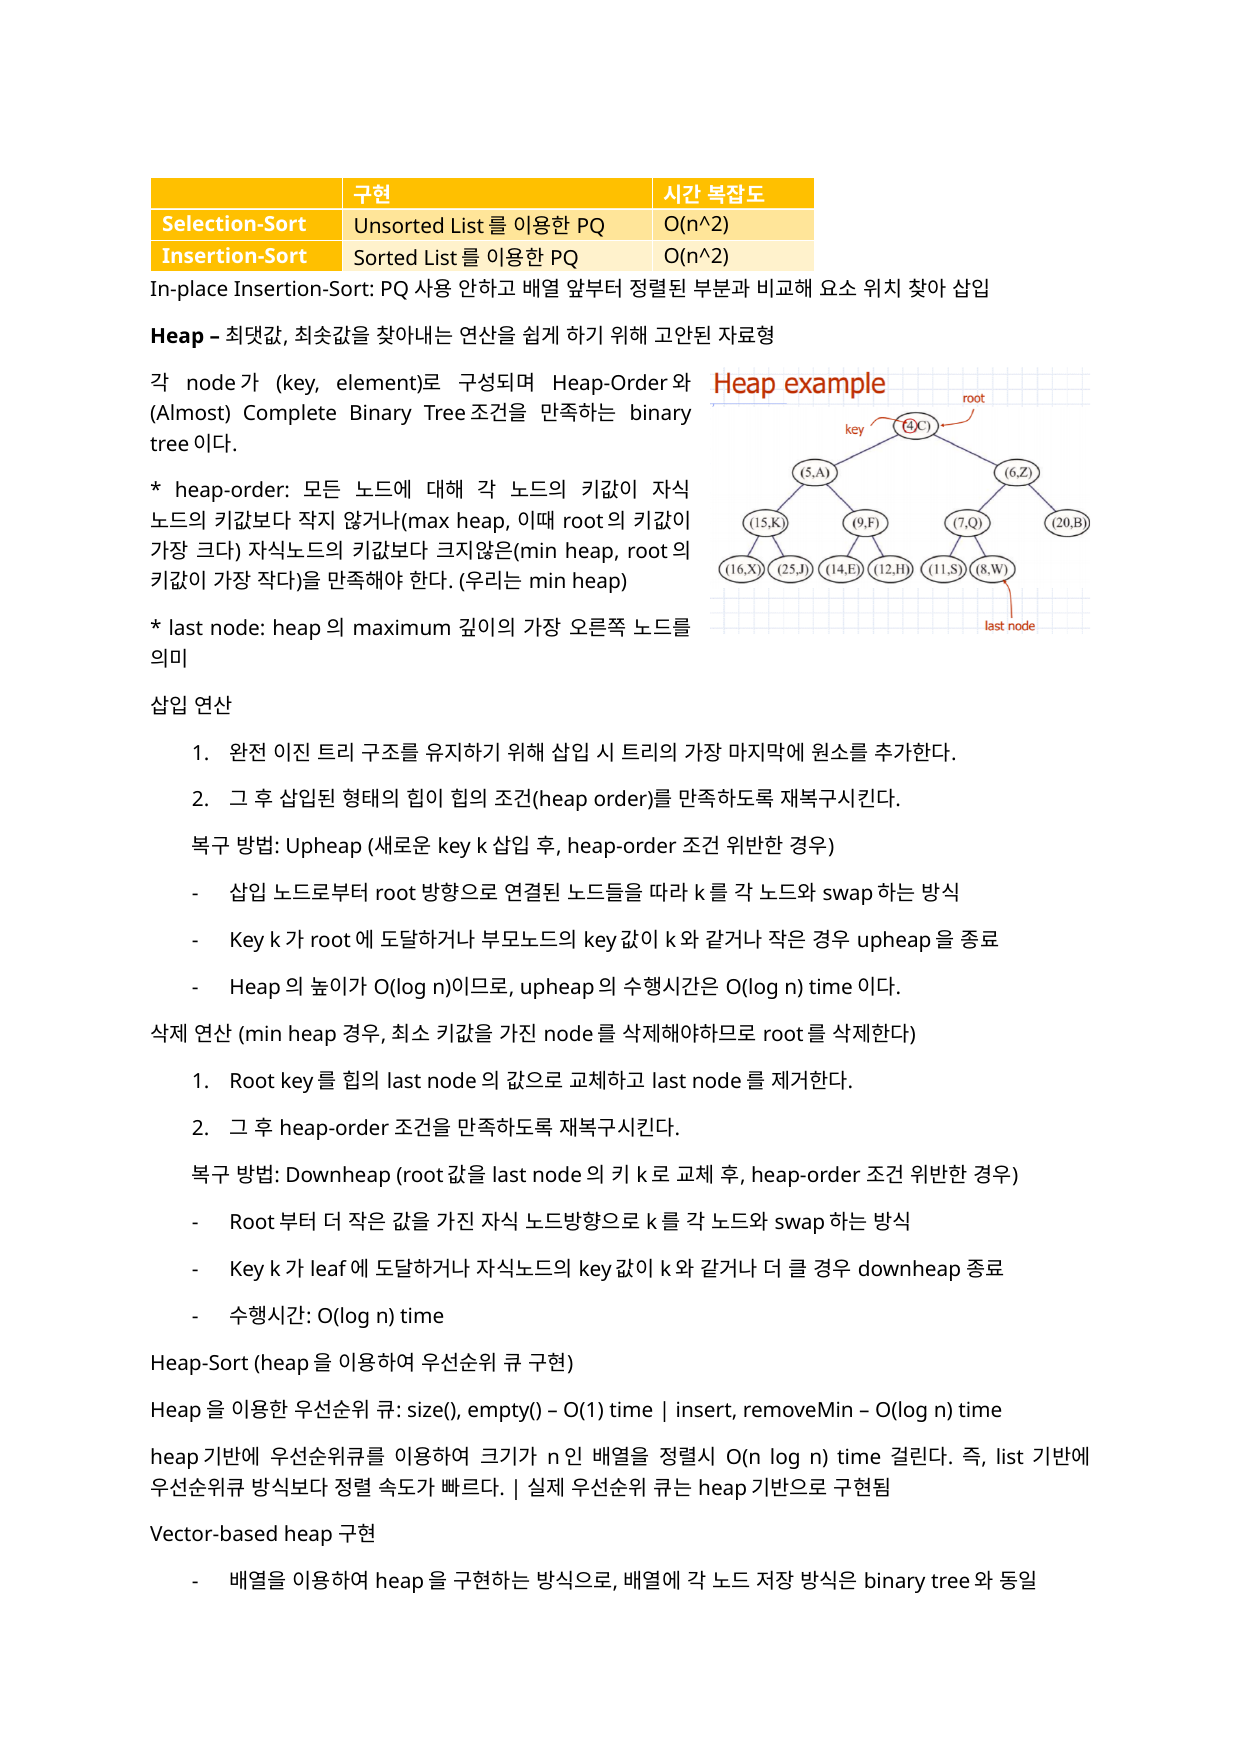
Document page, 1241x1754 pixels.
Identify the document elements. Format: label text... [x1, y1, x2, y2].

text Heap-Sort (heap을 이용하여 우선순위 큐 구현) [150, 1346, 1090, 1377]
text 삭제 연산 (min heap 경우, 최소 키값을 가진 node를 삭제해야하므로 root를 삭제한다) [150, 1018, 1090, 1048]
table_header 시간 복잡도 [653, 178, 814, 208]
table_header [151, 178, 342, 208]
text 복구 방법: Upheap (새로운 key k 삽입 후, heap-order 조건 위반한 경우) [192, 830, 1090, 860]
text 각 node가 (key, element)로 구성되며 Heap-Order와 (Almost) Complete Binary Tree조건을 만족하는 binary tree이다. [150, 366, 1090, 457]
list Root key를 힙의 last node의 값으로 교체하고 last node를 제거한다. [192, 1064, 1090, 1095]
list 그 후 삽입된 형태의 힙이 힙의 조건(heap order)를 만족하도록 재복구시킨다. [192, 783, 1090, 813]
table_cell Selection-Sort [151, 210, 342, 240]
table_cell O(n^2) [653, 241, 814, 271]
text Heap을 이용한 우선순위 큐: size(), empty() – O(1) time | insert, removeMin – O(log n) time [150, 1393, 1090, 1424]
picture [710, 367, 1091, 634]
list 수행시간: O(log n) time [192, 1299, 1090, 1330]
list Root부터 더 작은 값을 가진 자식 노드방향으로 k를 각 노드와 swap하는 방식 [192, 1206, 1090, 1236]
table_cell Insertion-Sort [151, 241, 342, 271]
table_cell Sorted List를 이용한 PQ [343, 241, 652, 271]
list 완전 이진 트리 구조를 유지하기 위해 삽입 시 트리의 가장 마지막에 원소를 추가한다. [192, 736, 1090, 766]
text 복구 방법: Downheap (root값을 last node의 키 k로 교체 후, heap-order 조건 위반한 경우) [192, 1158, 1090, 1189]
list Key k가 leaf에 도달하거나 자식노드의 key값이 k와 같거나 더 클 경우 downheap 종료 [192, 1252, 1090, 1283]
text * last node: heap의 maximum 깊이의 가장 오른쪽 노드를 의미 [150, 612, 1090, 672]
list Key k가 root에 도달하거나 부모노드의 key값이 k와 같거나 작은 경우 upheap을 종료 [192, 924, 1090, 954]
table_header 구현 [343, 178, 652, 208]
list 그 후 heap-order 조건을 만족하도록 재복구시킨다. [192, 1112, 1090, 1142]
table_cell Unsorted List를 이용한 PQ [343, 210, 652, 240]
table_cell O(n^2) [653, 210, 814, 240]
text 삽입 연산 [150, 689, 1090, 719]
text In-place Insertion-Sort: PQ 사용 안하고 배열 앞부터 정렬된 부분과 비교해 요소 위치 찾아 삽입 [150, 272, 1090, 302]
text heap기반에 우선순위큐를 이용하여 크기가 n인 배열을 정렬시 O(n log n) time 걸린다. 즉, list 기반에 우선순위큐 방식보다 정렬 속도가 빠르다. | 실제 우선순위 큐는 heap기반으로 구현됨 [150, 1440, 1090, 1501]
list Heap의 높이가 O(log n)이므로, upheap의 수행시간은 O(log n) time이다. [192, 971, 1090, 1001]
list 삽입 노드로부터 root 방향으로 연결된 노드들을 따라 k를 각 노드와 swap하는 방식 [192, 877, 1090, 907]
text Vector-based heap 구현 [150, 1518, 1090, 1548]
list 배열을 이용하여 heap을 구현하는 방식으로, 배열에 각 노드 저장 방식은 binary tree와 동일 [192, 1565, 1090, 1595]
text * heap-order: 모든 노드에 대해 각 노드의 키값이 자식 노드의 키값보다 작지 않거나(max heap, 이때 root의 키값이 가장 크다) 자식노드의 키값보다 크지않은(min heap, root의 키값이 가장 작다)을 만족해야 한다. (우리는 min heap) [150, 474, 710, 595]
text Heap – 최댓값, 최솟값을 찾아내는 연산을 쉽게 하기 위해 고안된 자료형 [150, 319, 1090, 349]
